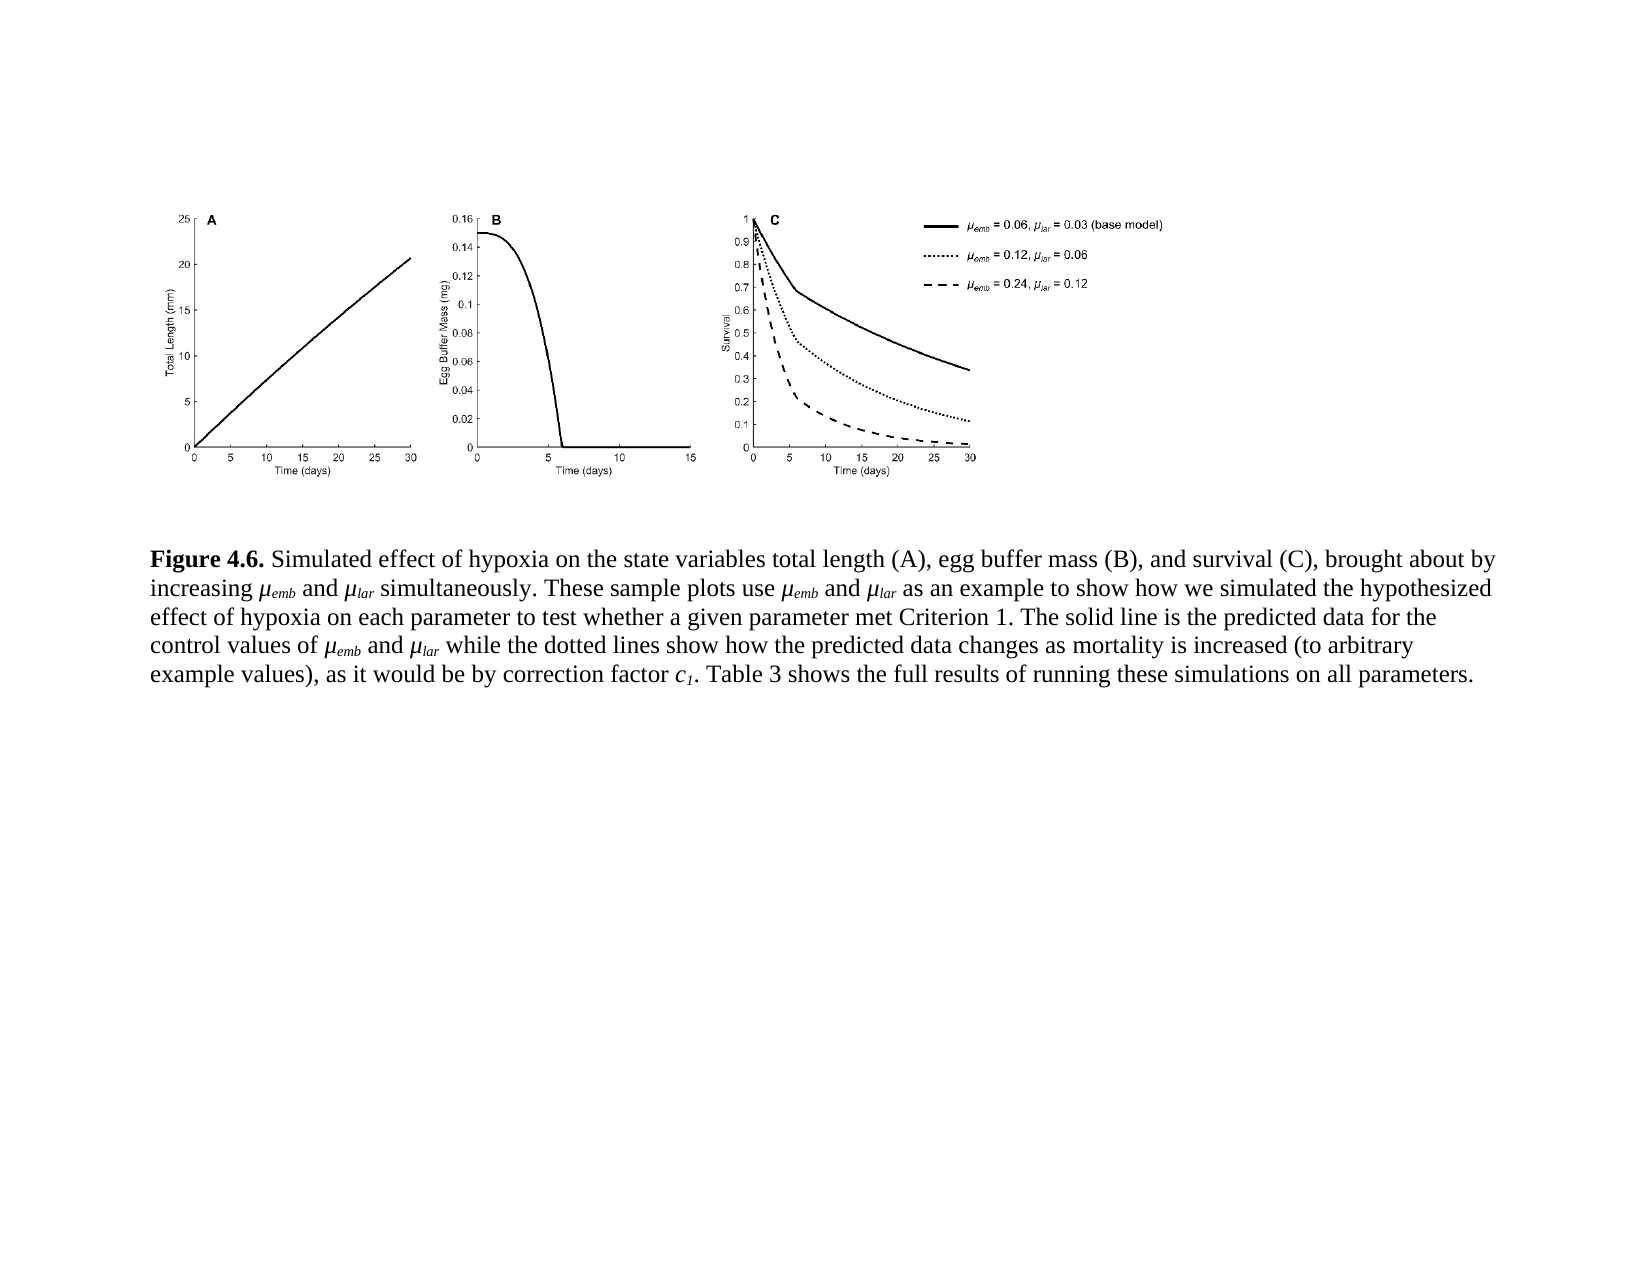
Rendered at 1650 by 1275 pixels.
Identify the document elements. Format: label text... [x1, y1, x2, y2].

picture [150, 150, 1174, 516]
text Figure 4.6. Simulated effect of hypoxia on the state variables total length (A), egg buffer mass (B), and survival (C), brought about by increasing μemb and μlar simultaneously. These sample plots use μemb and μlar as an example to show how we simulated the hypothesized effect of hypoxia on each parameter to test whether a given parameter met Criterion 1. The solid line is the predicted data for the control values of μemb and μlar while the dotted lines show how the predicted data changes as mortality is increased (to arbitrary example values), as it would be by correction factor c1. Table 3 shows the full results of running these simulations on all parameters. [150, 544, 1500, 688]
